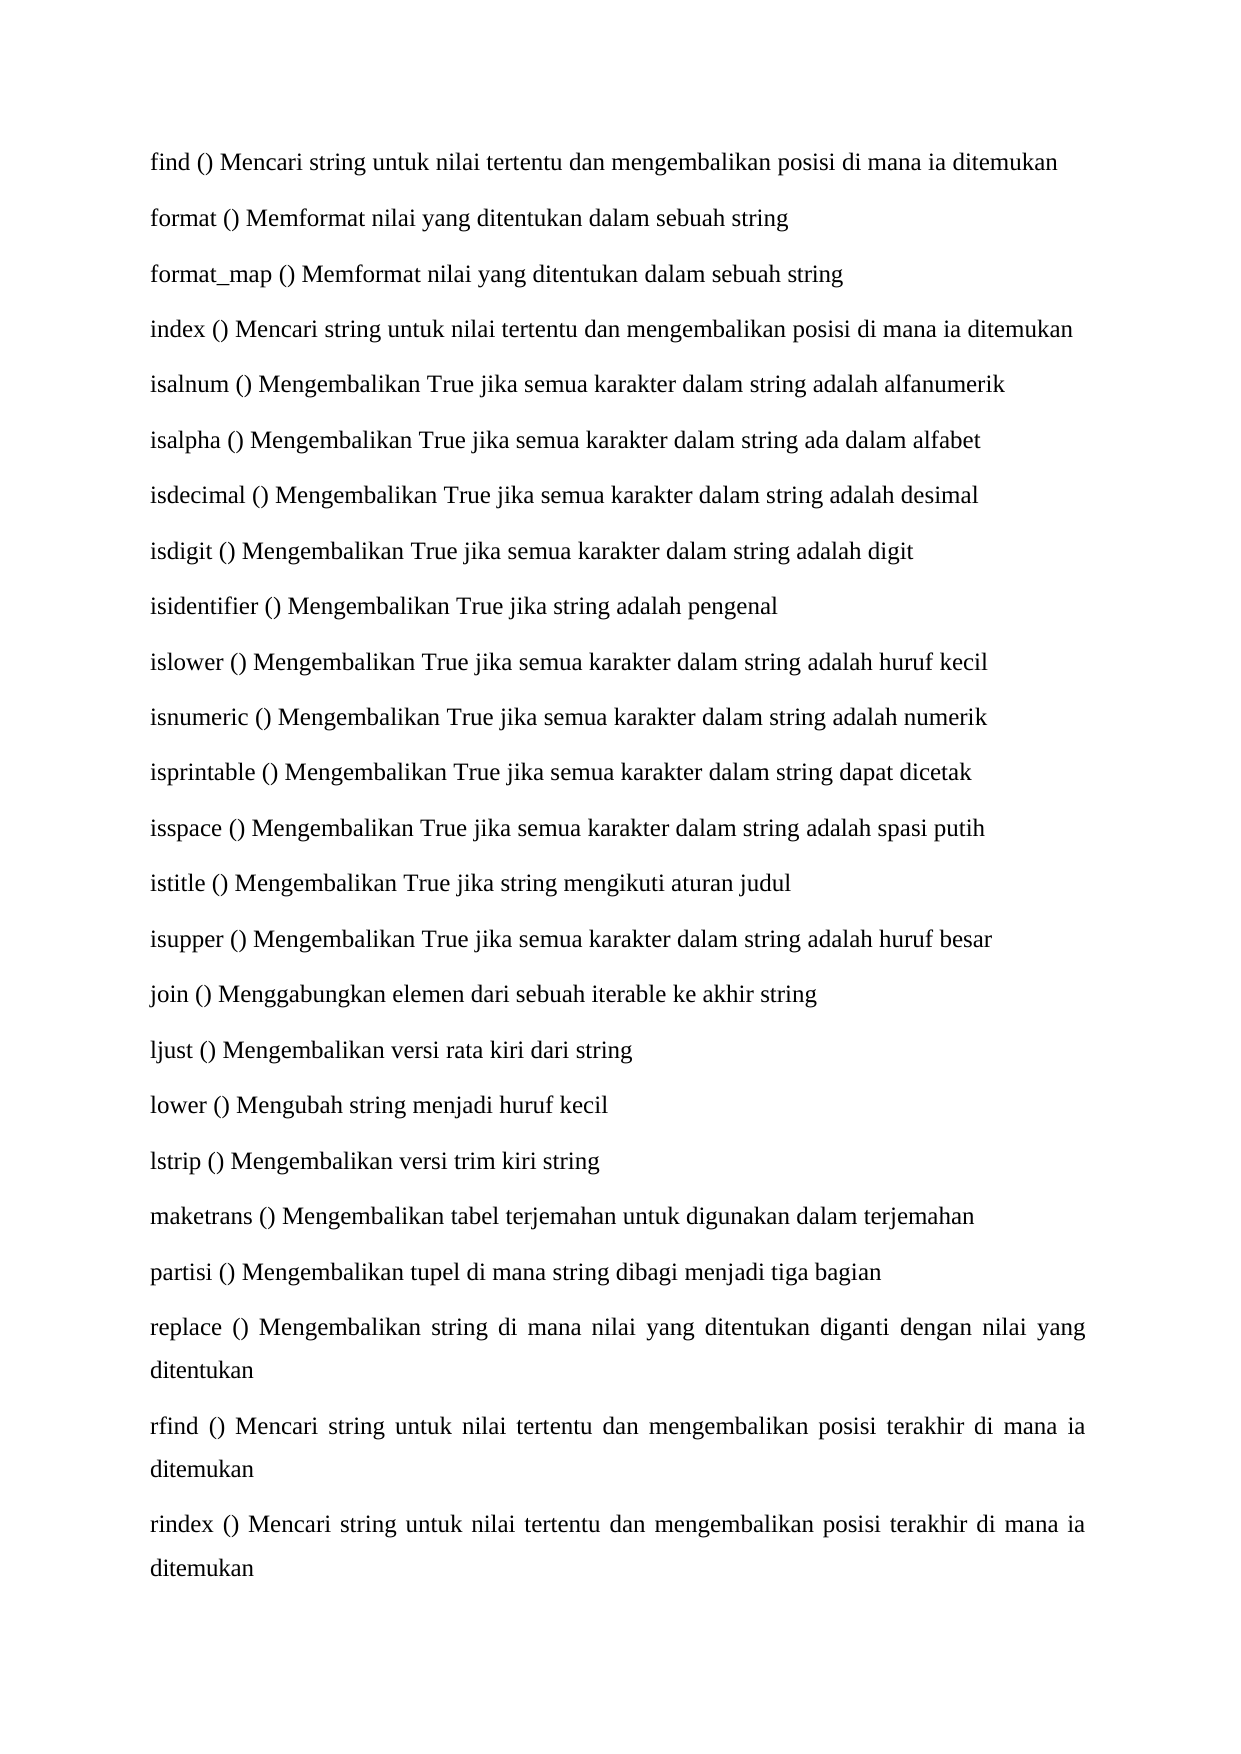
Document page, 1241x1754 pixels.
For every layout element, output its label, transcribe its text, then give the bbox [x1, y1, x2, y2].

text format_map () Memformat nilai yang ditentukan dalam sebuah string [150, 259, 1093, 287]
text rindex () Mencari string untuk nilai tertentu dan mengembalikan posisi terakhir di mana ia ditemukan [150, 1509, 1093, 1581]
text isdigit () Mengembalikan True jika semua karakter dalam string adalah digit isidentifier () Mengembalikan True jika string adalah pengenal [150, 536, 996, 620]
text find () Mencari string untuk nilai tertentu dan mengembalikan posisi di mana ia ditemukan format () Memformat nilai yang ditentukan dalam sebuah string [150, 147, 1093, 232]
text ljust () Mengembalikan versi rata kiri dari string lower () Mengubah string menjadi huruf kecil lstrip () Mengembalikan versi trim kiri string [150, 1035, 657, 1174]
text index () Mencari string untuk nilai tertentu dan mengembalikan posisi di mana ia ditemukan isalnum () Mengembalikan True jika semua karakter dalam string adalah alfanumerik isalpha () Mengembalikan True jika semua karakter dalam string ada dalam alfabet isdecimal () Mengembalikan True jika semua karakter dalam string adalah desimal [150, 314, 1074, 509]
text maketrans () Mengembalikan tabel terjemahan untuk digunakan dalam terjemahan partisi () Mengembalikan tupel di mana string dibagi menjadi tiga bagian [150, 1201, 996, 1286]
text islower () Mengembalikan True jika semua karakter dalam string adalah huruf kecil isnumeric () Mengembalikan True jika semua karakter dalam string adalah numerik isprintable () Mengembalikan True jika semua karakter dalam string dapat dicetak isspace () Mengembalikan True jika semua karakter dalam string adalah spasi putih istitle () Mengembalikan True jika string mengikuti aturan judul [150, 647, 996, 897]
text replace () Mengembalikan string di mana nilai yang ditentukan diganti dengan nilai yang ditentukan [150, 1312, 1093, 1384]
text isupper () Mengembalikan True jika semua karakter dalam string adalah huruf besar join () Menggabungkan elemen dari sebuah iterable ke akhir string [150, 924, 996, 1008]
text rfind () Mencari string untuk nilai tertentu dan mengembalikan posisi terakhir di mana ia ditemukan [150, 1411, 1093, 1483]
